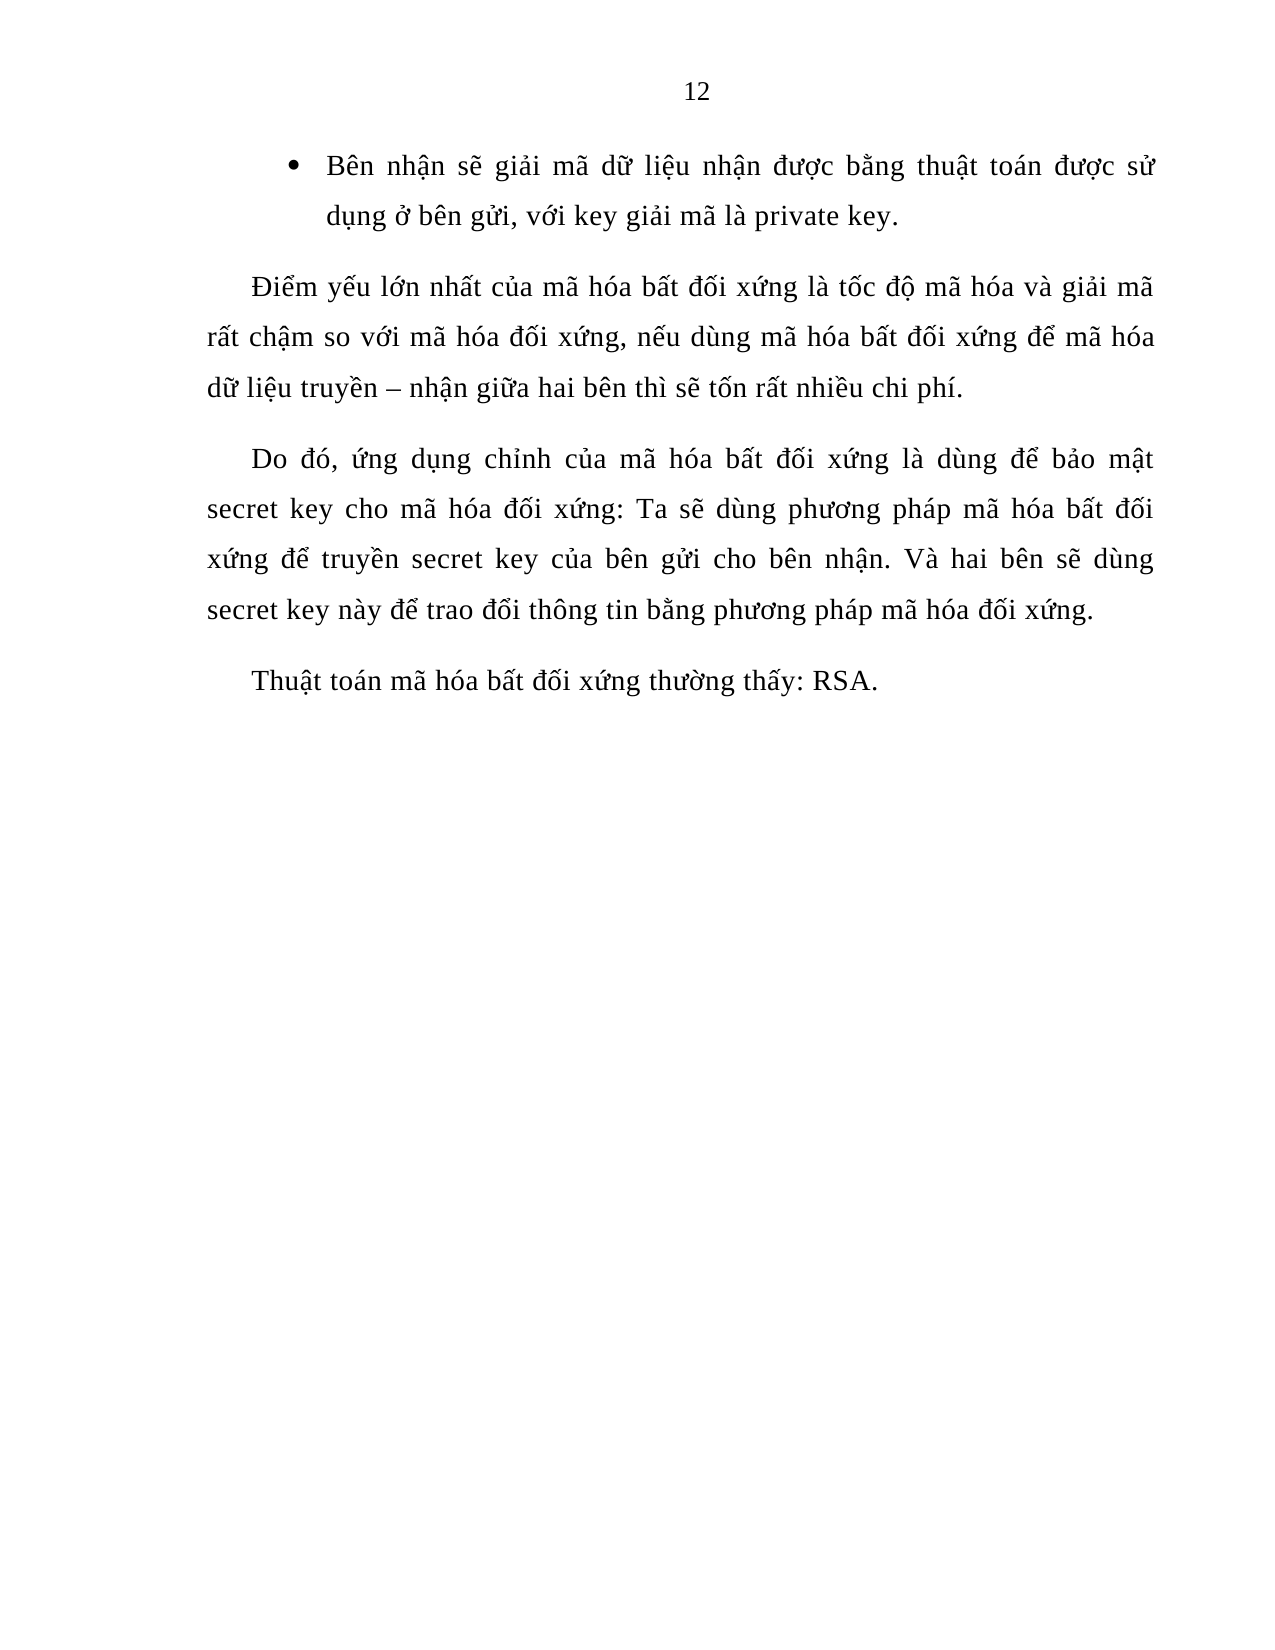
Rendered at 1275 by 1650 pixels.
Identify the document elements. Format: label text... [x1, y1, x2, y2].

list Bên nhận sẽ giải mã dữ liệu nhận được bằng thuật toán được sử dụng ở bên gửi, với key giải mã là private key. [288, 148, 1157, 232]
text Thuật toán mã hóa bất đối xứng thường thấy: RSA. [207, 663, 1157, 697]
text Do đó, ứng dụng chỉnh của mã hóa bất đối xứng là dùng để bảo mật secret key cho mã hóa đối xứng: Ta sẽ dùng phương pháp mã hóa bất đối xứng để truyền secret key của bên gửi cho bên nhận. Và hai bên sẽ dùng secret key này để trao đổi thông tin bằng phương pháp mã hóa đối xứng. [207, 441, 1157, 626]
text Điểm yếu lớn nhất của mã hóa bất đối xứng là tốc độ mã hóa và giải mã rất chậm so với mã hóa đối xứng, nếu dùng mã hóa bất đối xứng để mã hóa dữ liệu truyền – nhận giữa hai bên thì sẽ tốn rất nhiều chi phí. [207, 269, 1157, 403]
